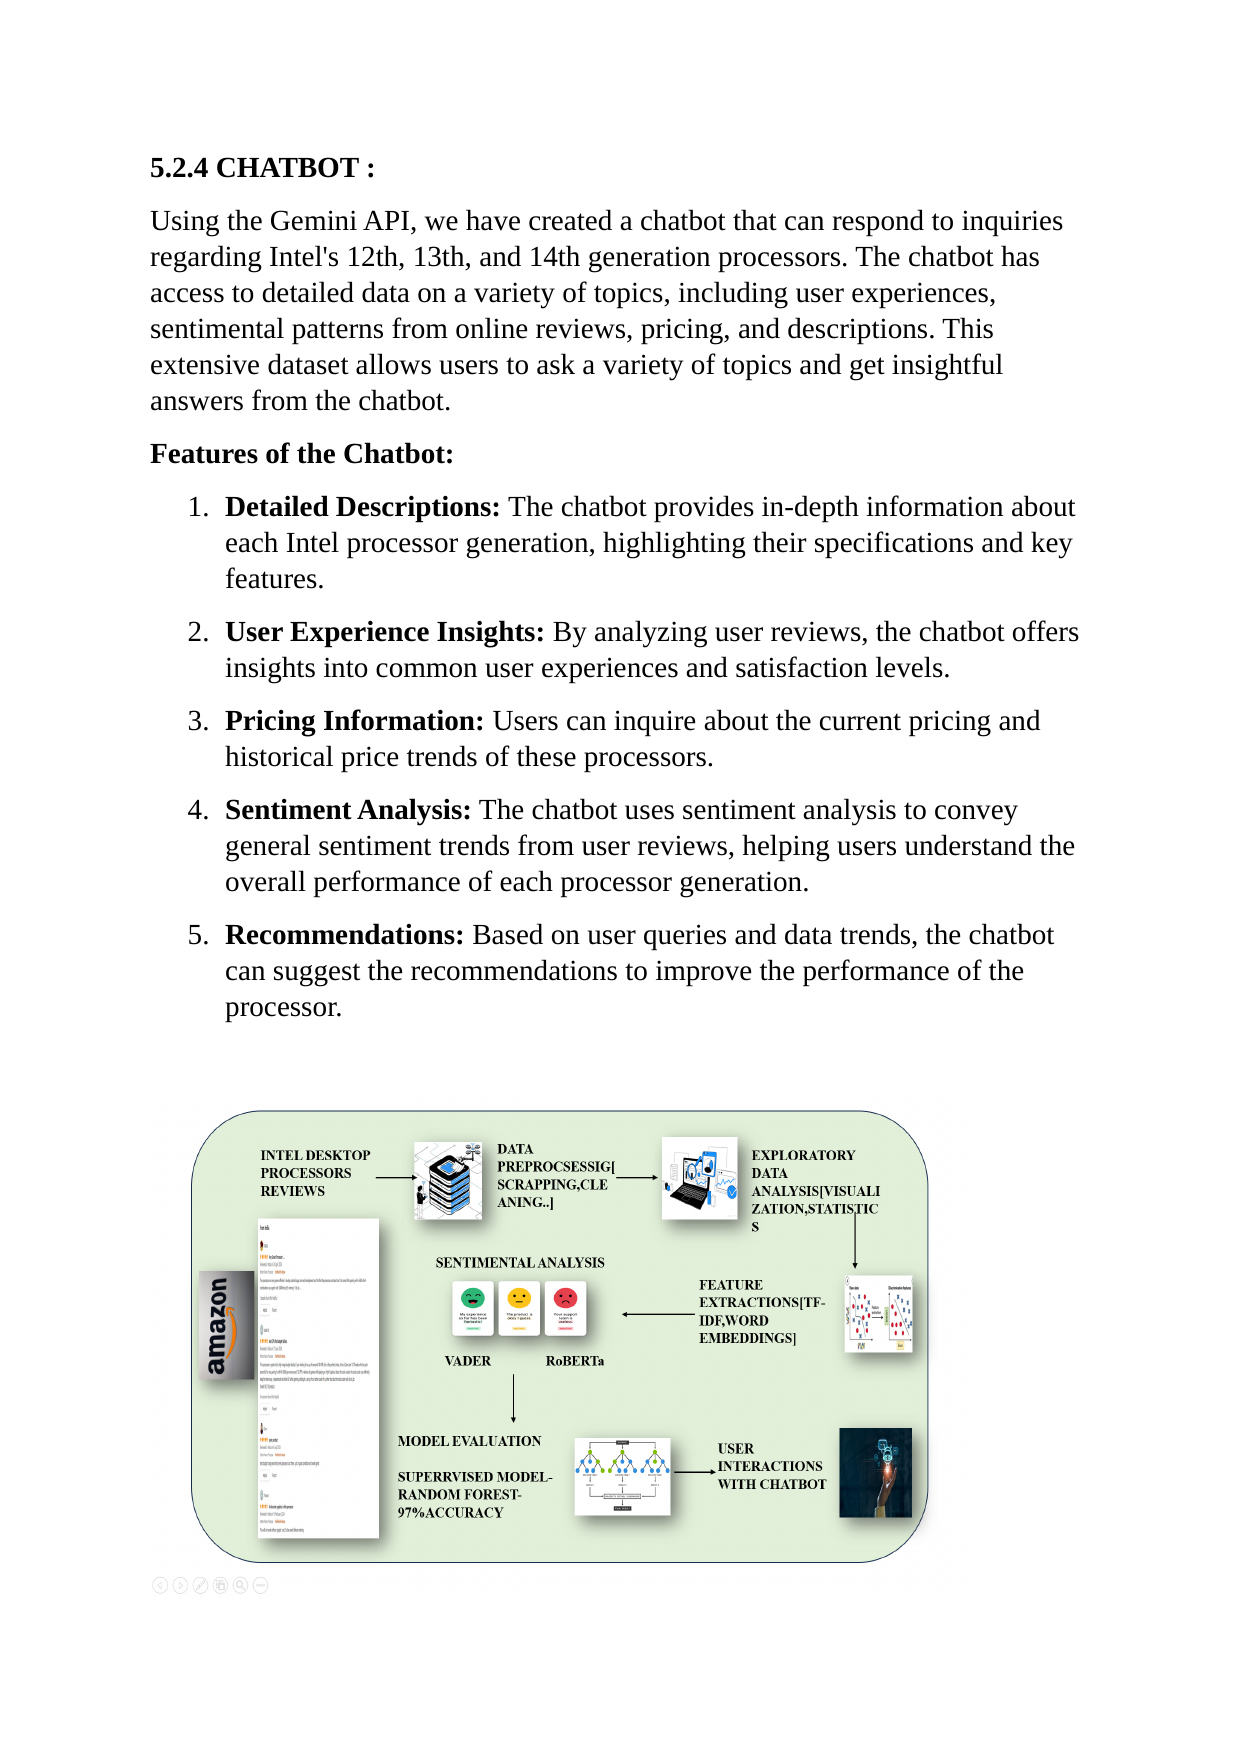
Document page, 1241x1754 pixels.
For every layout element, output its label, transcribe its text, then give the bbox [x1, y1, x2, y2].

list Sentiment Analysis: The chatbot uses sentiment analysis to convey general sentiment trends from user reviews, helping users understand the overall performance of each processor generation. [187, 792, 1090, 898]
picture [150, 1095, 969, 1596]
list User Experience Insights: By analyzing user reviews, the chatbot offers insights into common user experiences and satisfaction levels. [187, 614, 1090, 684]
list Pricing Information: Users can inquire about the current pricing and historical price trends of these processors. [187, 703, 1090, 773]
list Recommendations: Based on user queries and data trends, the chatbot can suggest the recommendations to improve the performance of the processor. [187, 917, 1090, 1023]
text 5.2.4 CHATBOT : [150, 150, 1090, 183]
list Detailed Descriptions: The chatbot provides in-depth information about each Intel processor generation, highlighting their specifications and key features. [187, 489, 1090, 595]
text Using the Gemini API, we have created a chatbot that can respond to inquiries regarding Intel's 12th, 13th, and 14th generation processors. The chatbot has access to detailed data on a variety of topics, including user experiences, sentimental patterns from online reviews, pricing, and descriptions. This extensive dataset allows users to ask a variety of topics and get insightful answers from the chatbot. [150, 203, 1090, 417]
text Features of the Chatbot: [150, 436, 1090, 470]
